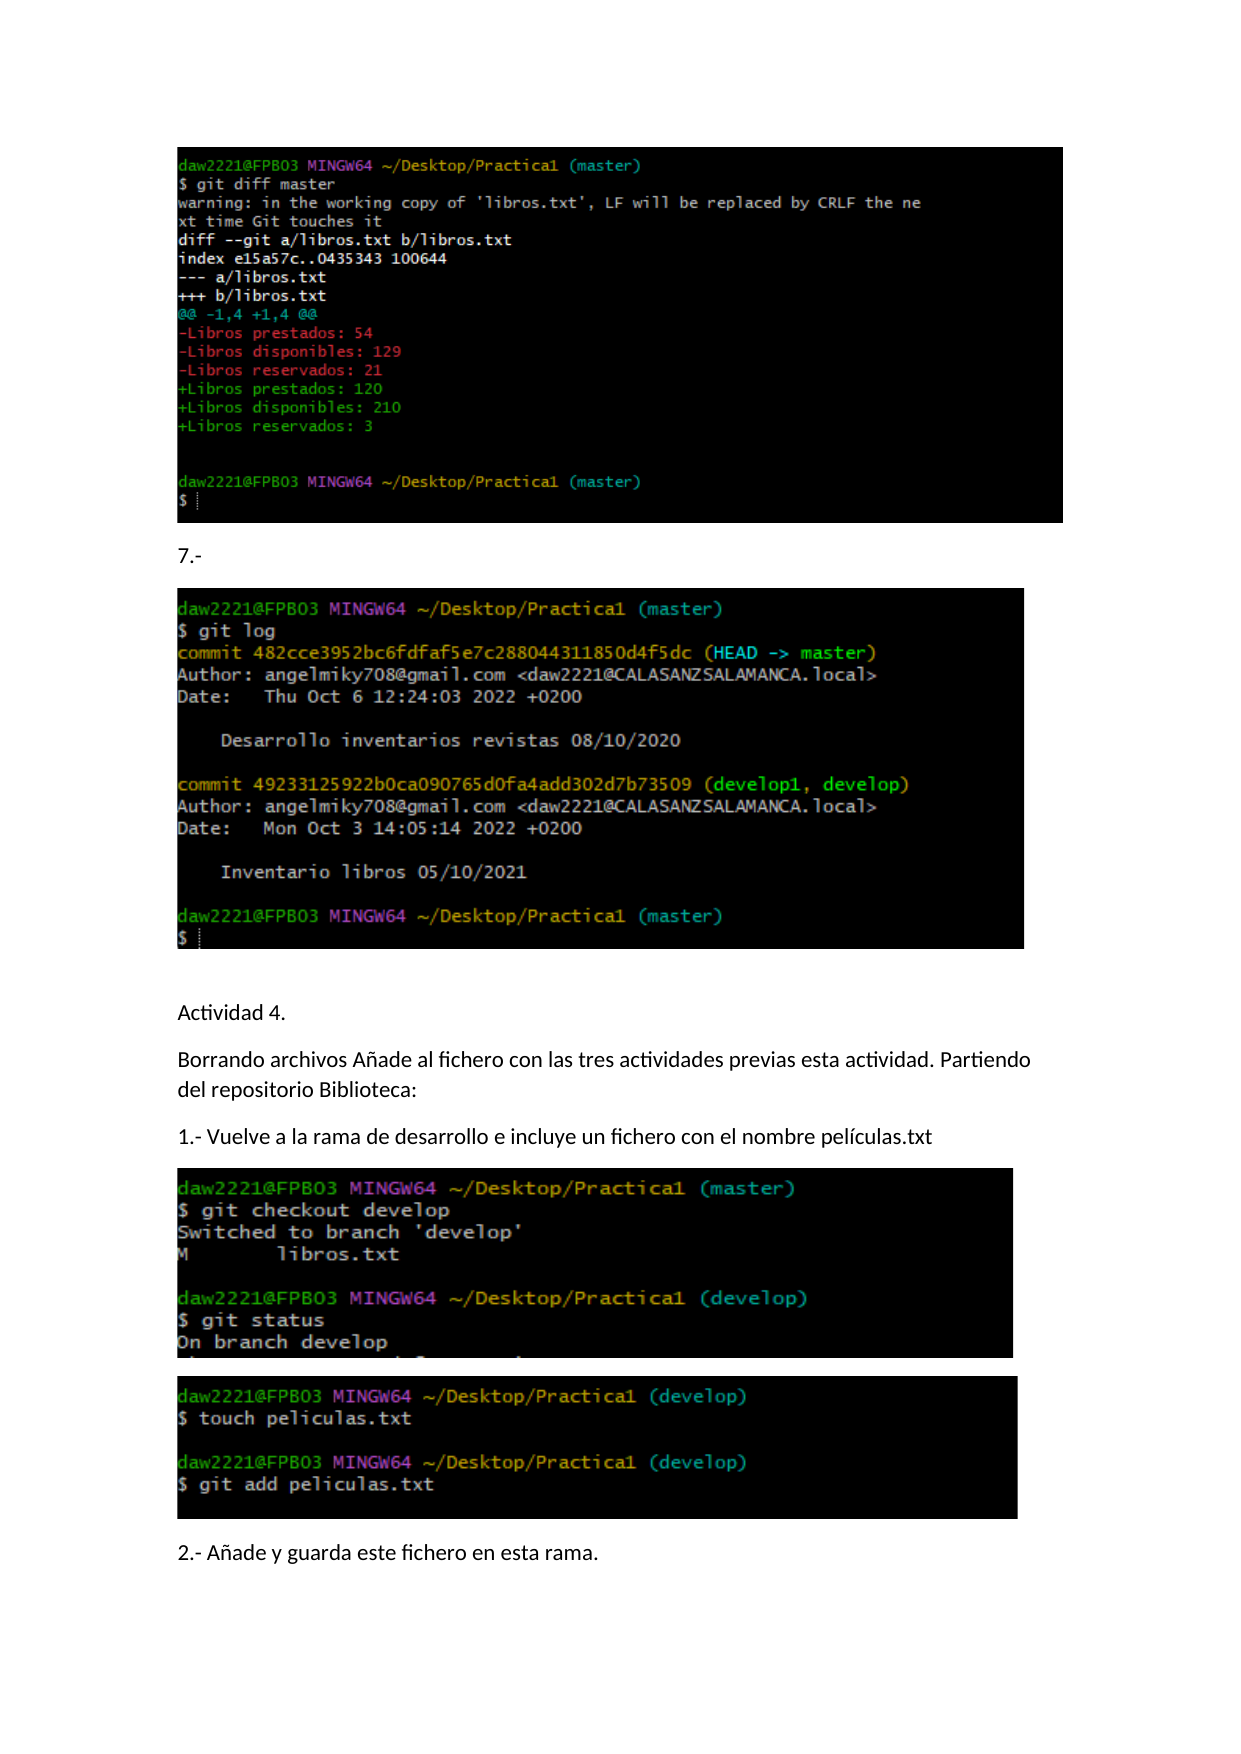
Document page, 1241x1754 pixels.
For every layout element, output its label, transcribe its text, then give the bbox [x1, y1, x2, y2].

text 1.- Vuelve a la rama de desarrollo e incluye un fichero con el nombre películas.txt [177, 1122, 1063, 1150]
text Actividad 4. [177, 998, 1063, 1026]
picture [177, 1168, 1014, 1358]
text 2.- Añade y guarda este fichero en esta rama. [177, 1538, 1063, 1566]
picture [177, 1376, 1018, 1519]
text Borrando archivos Añade al fichero con las tres actividades previas esta actividad. Partiendo del repositorio Biblioteca: [177, 1045, 1063, 1103]
picture [177, 147, 1063, 523]
picture [177, 588, 1025, 949]
text 7.- [177, 541, 1063, 569]
